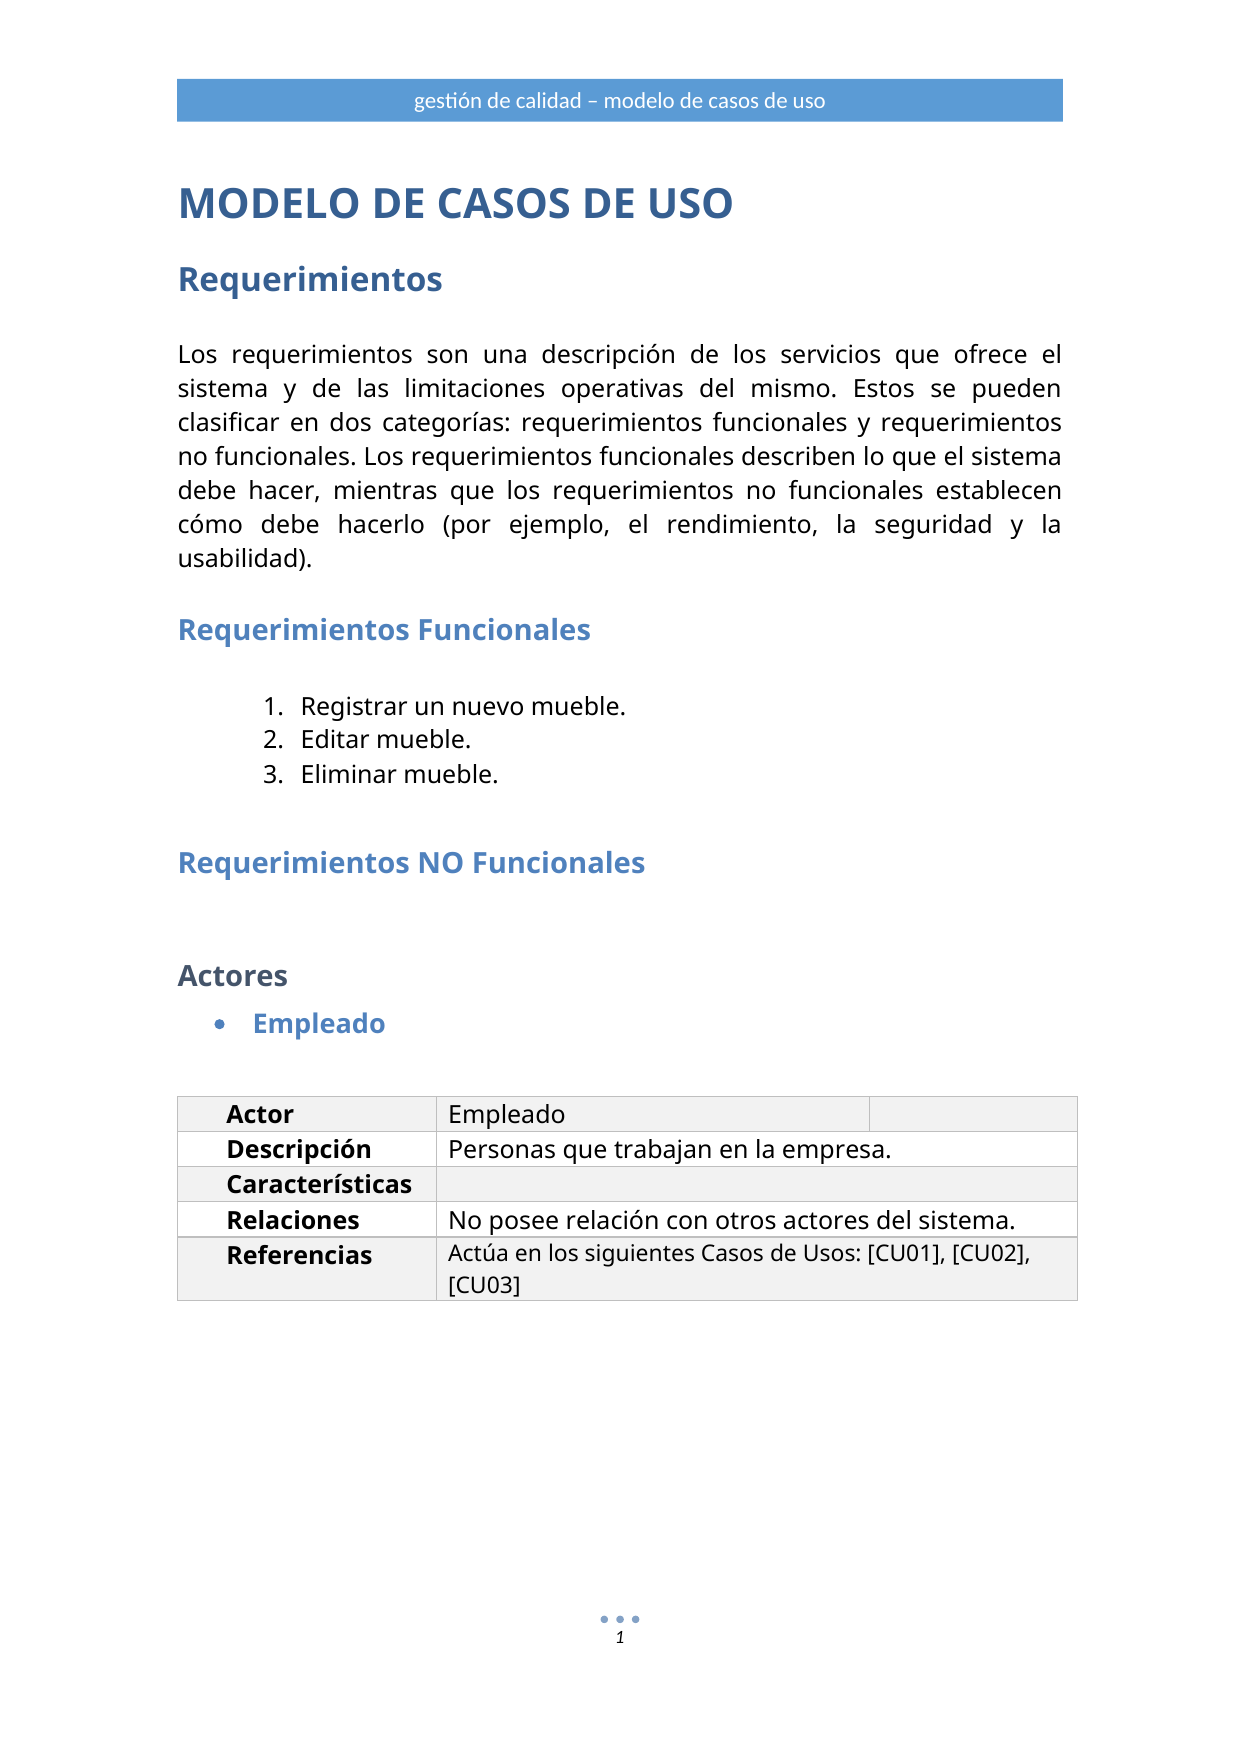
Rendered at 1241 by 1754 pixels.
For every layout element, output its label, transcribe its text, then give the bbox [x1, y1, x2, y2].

table_header Actor [178, 1097, 436, 1131]
table_cell Características [178, 1167, 436, 1201]
text Requerimientos NO Funcionales [177, 842, 1063, 882]
table_cell Referencias [178, 1238, 436, 1300]
subtitle Requerimientos [177, 256, 1063, 302]
subtitle Eliminar mueble. [263, 756, 1063, 821]
table_header [870, 1097, 1077, 1131]
subtitle Editar mueble. [263, 722, 1063, 756]
text Actores [177, 956, 1063, 995]
table_cell Actúa en los siguientes Casos de Usos: [CU01], [CU02], [CU03] [437, 1238, 1077, 1300]
table_cell Relaciones [178, 1202, 436, 1236]
list Empleado [215, 1005, 1063, 1042]
table_header Empleado [437, 1097, 869, 1131]
subtitle Registrar un nuevo mueble. [263, 688, 1063, 722]
table_cell Personas que trabajan en la empresa. [437, 1132, 1077, 1166]
subtitle Los requerimientos son una descripción de los servicios que ofrece el sistema y de las limitaciones operativas del mismo. Estos se pueden clasificar en dos categorías: requerimientos funcionales y requerimientos no funcionales. Los requerimientos funcionales describen lo que el sistema debe hacer, mientras que los requerimientos no funcionales establecen cómo debe hacerlo (por ejemplo, el rendimiento, la seguridad y la usabilidad). [177, 336, 1063, 575]
table_cell No posee relación con otros actores del sistema. [437, 1202, 1077, 1236]
subtitle Requerimientos Funcionales [177, 609, 1063, 648]
subtitle MODELO DE CASOS DE USO [177, 173, 1063, 230]
table_cell Descripción [178, 1132, 436, 1166]
table_cell [437, 1167, 1077, 1201]
